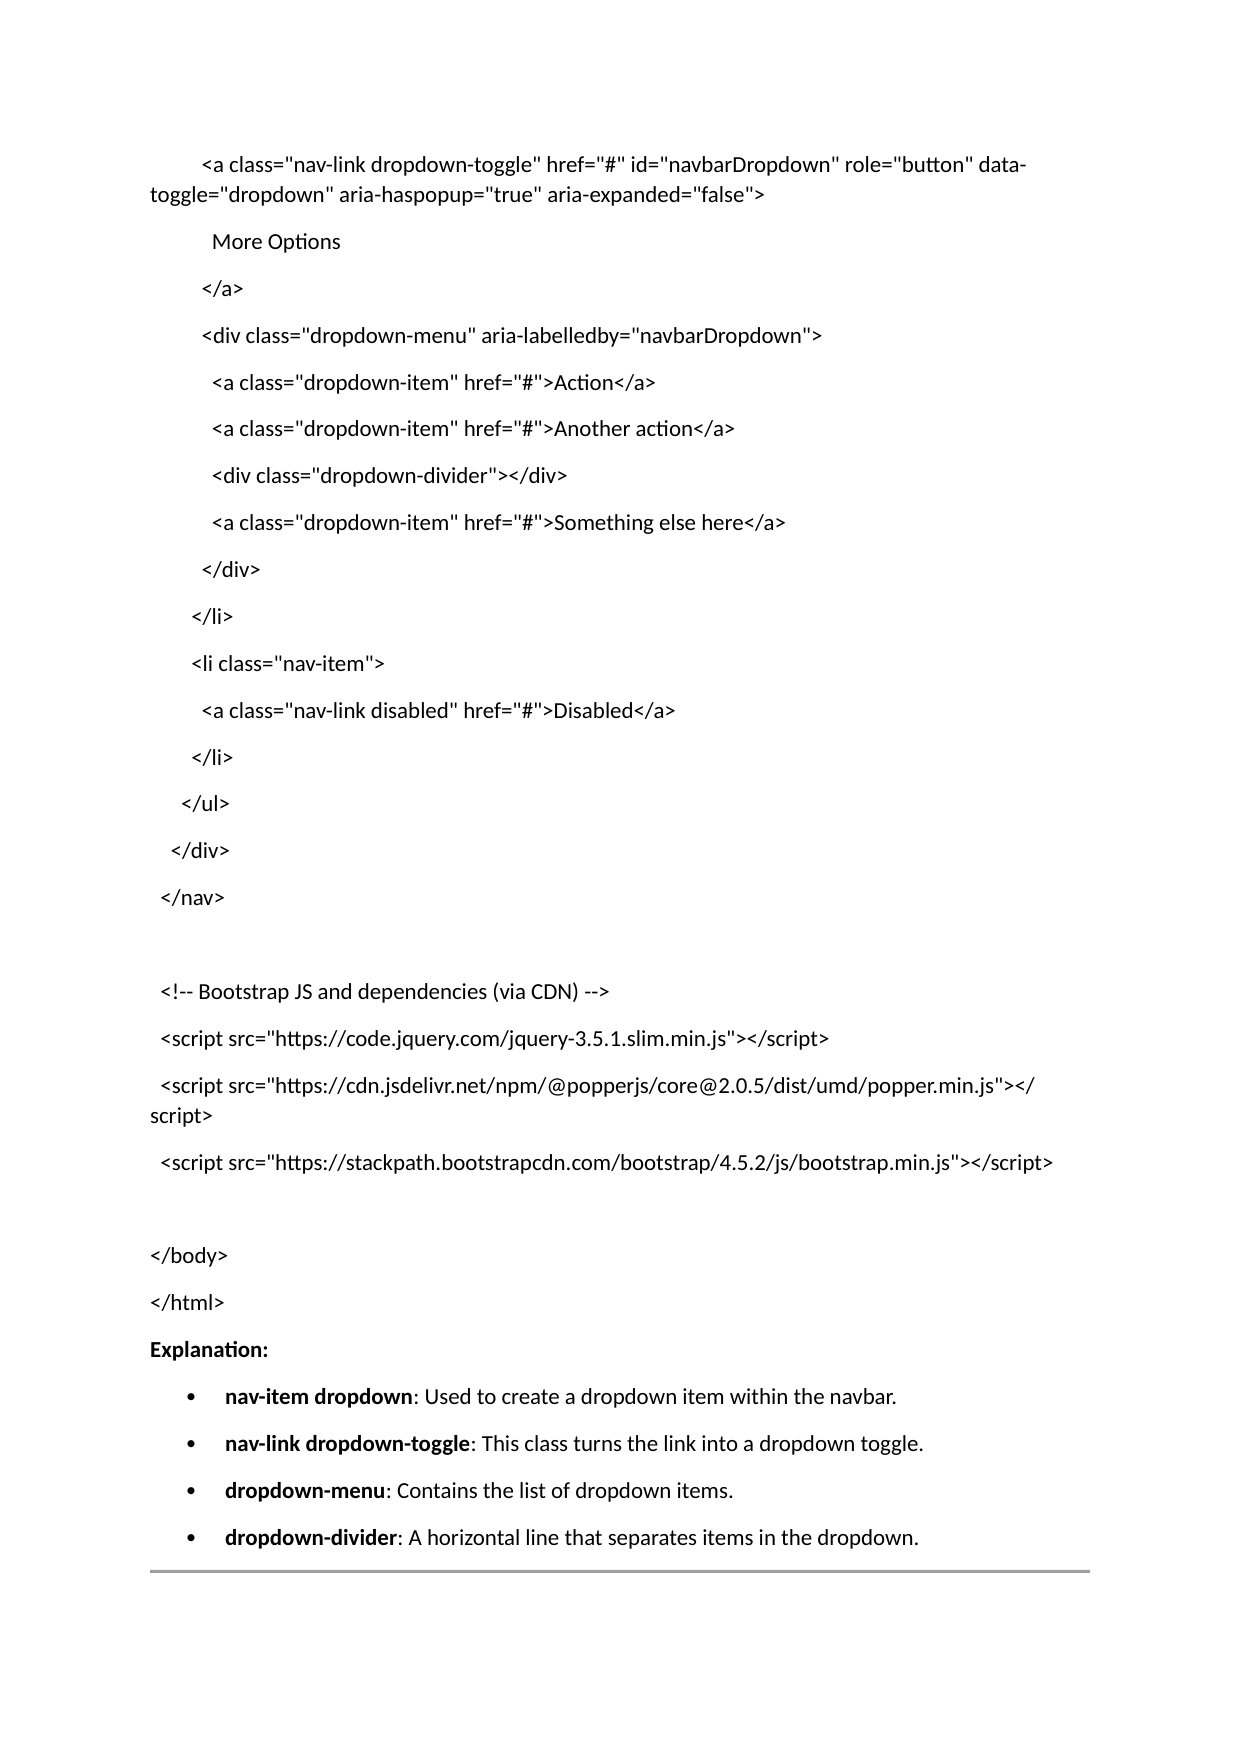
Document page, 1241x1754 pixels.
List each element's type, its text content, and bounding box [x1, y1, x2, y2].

text </div> [150, 555, 1090, 583]
text More Options [150, 227, 1090, 255]
text <a class="dropdown-item" href="#">Action</a> [150, 368, 1090, 396]
text <li class="nav-item"> [150, 649, 1090, 677]
list dropdown-menu: Contains the list of dropdown items. [187, 1476, 1090, 1504]
text </a> [150, 274, 1090, 302]
text <script src="https://stackpath.bootstrapcdn.com/bootstrap/4.5.2/js/bootstrap.min.js"></script> [150, 1148, 1090, 1176]
text <div class="dropdown-menu" aria-labelledby="navbarDropdown"> [150, 321, 1090, 349]
text </li> [150, 743, 1090, 771]
text </body> [150, 1242, 1090, 1270]
text </li> [150, 602, 1090, 630]
text </div> [150, 836, 1090, 864]
text <script src="https://cdn.jsdelivr.net/npm/@popperjs/core@2.0.5/dist/umd/popper.min.js"></script> [150, 1071, 1090, 1129]
text </nav> [150, 883, 1090, 911]
text <!-- Bootstrap JS and dependencies (via CDN) --> [150, 977, 1090, 1005]
text </ul> [150, 789, 1090, 818]
text <div class="dropdown-divider"></div> [150, 461, 1090, 489]
text Explanation: [150, 1335, 1090, 1363]
text <a class="dropdown-item" href="#">Something else here</a> [150, 508, 1090, 536]
list nav-link dropdown-toggle: This class turns the link into a dropdown toggle. [187, 1429, 1090, 1457]
list nav-item dropdown: Used to create a dropdown item within the navbar. [187, 1382, 1090, 1410]
text </html> [150, 1288, 1090, 1317]
text <a class="nav-link dropdown-toggle" href="#" id="navbarDropdown" role="button" data-toggle="dropdown" aria-haspopup="true" aria-expanded="false"> [150, 150, 1090, 208]
text <a class="nav-link disabled" href="#">Disabled</a> [150, 696, 1090, 724]
text <a class="dropdown-item" href="#">Another action</a> [150, 414, 1090, 443]
text <script src="https://code.jquery.com/jquery-3.5.1.slim.min.js"></script> [150, 1024, 1090, 1052]
list dropdown-divider: A horizontal line that separates items in the dropdown. [187, 1523, 1090, 1551]
